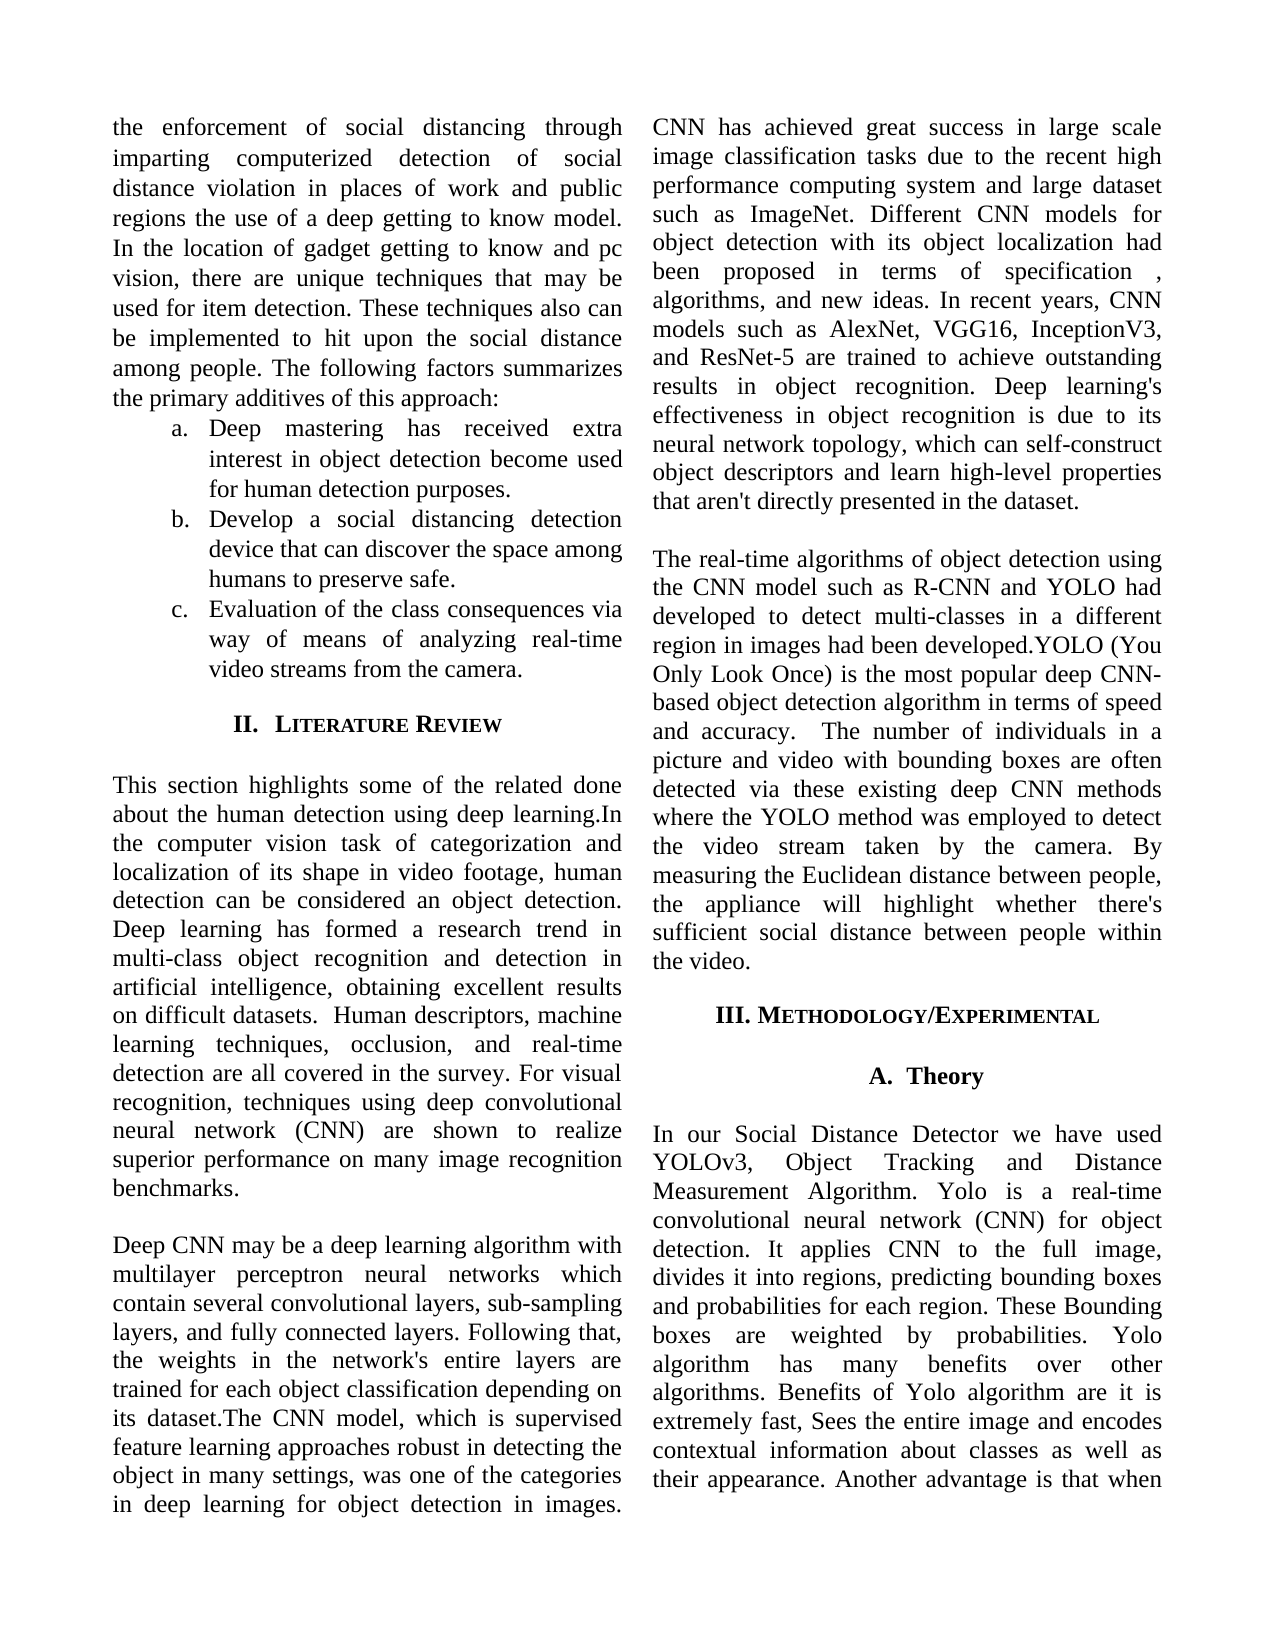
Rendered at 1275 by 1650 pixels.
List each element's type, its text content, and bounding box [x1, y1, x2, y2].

list Develop a social distancing detection device that can discover the space among humans to preserve safe. [171, 504, 622, 593]
text This section highlights some of the related done about the human detection using deep learning.In the computer vision task of categorization and localization of its shape in video footage, human detection can be considered an object detection. Deep learning has formed a research trend in multi-class object recognition and detection in artificial intelligence, obtaining excellent results on difficult datasets. Human descriptors, machine learning techniques, occlusion, and real-time detection are all covered in the survey. For visual recognition, techniques using deep convolutional neural network (CNN) are shown to realize superior performance on many image recognition benchmarks. [112, 771, 622, 1202]
subtitle Methodology/Experimental [652, 1000, 1162, 1029]
text Deep CNN may be a deep learning algorithm with multilayer perceptron neural networks which contain several convolutional layers, sub-sampling layers, and fully connected layers. Following that, the weights in the network's entire layers are trained for each object classification depending on its dataset.The CNN model, which is supervised feature learning approaches robust in detecting the object in many settings, was one of the categories in deep learning for object detection in images. CNN has achieved great success in large scale image classification tasks due to the recent high performance computing system and large dataset such as ImageNet. Different CNN models for object detection with its object localization had been proposed in terms of specification , algorithms, and new ideas. In recent years, CNN models such as AlexNet, VGG16, InceptionV3, and ResNet-5 are trained to achieve outstanding results in object recognition. Deep learning's effectiveness in object recognition is due to its neural network topology, which can self-construct object descriptors and learn high-level properties that aren't directly presented in the dataset. [112, 1231, 622, 1518]
list Theory [690, 1061, 1162, 1090]
text The real-time algorithms of object detection using the CNN model such as R-CNN and YOLO had developed to detect multi-classes in a different region in images had been developed.YOLO (You Only Look Once) is the most popular deep CNN-based object detection algorithm in terms of speed and accuracy. The number of individuals in a picture and video with bounding boxes are often detected via these existing deep CNN methods where the YOLO method was employed to detect the video stream taken by the camera. By measuring the Euclidean distance between people, the appliance will highlight whether there's sufficient social distance between people within the video. [652, 544, 1162, 975]
subtitle Literature Review [112, 709, 622, 738]
list Deep mastering has received extra interest in object detection become used for human detection purposes. [171, 413, 622, 502]
list Evaluation of the class consequences via way of means of analyzing real-time video streams from the camera. [171, 594, 622, 683]
text Deep CNN may be a deep learning algorithm with multilayer perceptron neural networks which contain several convolutional layers, sub-sampling layers, and fully connected layers. Following that, the weights in the network's entire layers are trained for each object classification depending on its dataset.The CNN model, which is supervised feature learning approaches robust in detecting the object in many settings, was one of the categories in deep learning for object detection in images. CNN has achieved great success in large scale image classification tasks due to the recent high performance computing system and large dataset such as ImageNet. Different CNN models for object detection with its object localization had been proposed in terms of specification , algorithms, and new ideas. In recent years, CNN models such as AlexNet, VGG16, InceptionV3, and ResNet-5 are trained to achieve outstanding results in object recognition. Deep learning's effectiveness in object recognition is due to its neural network topology, which can self-construct object descriptors and learn high-level properties that aren't directly presented in the dataset. [652, 112, 1162, 515]
